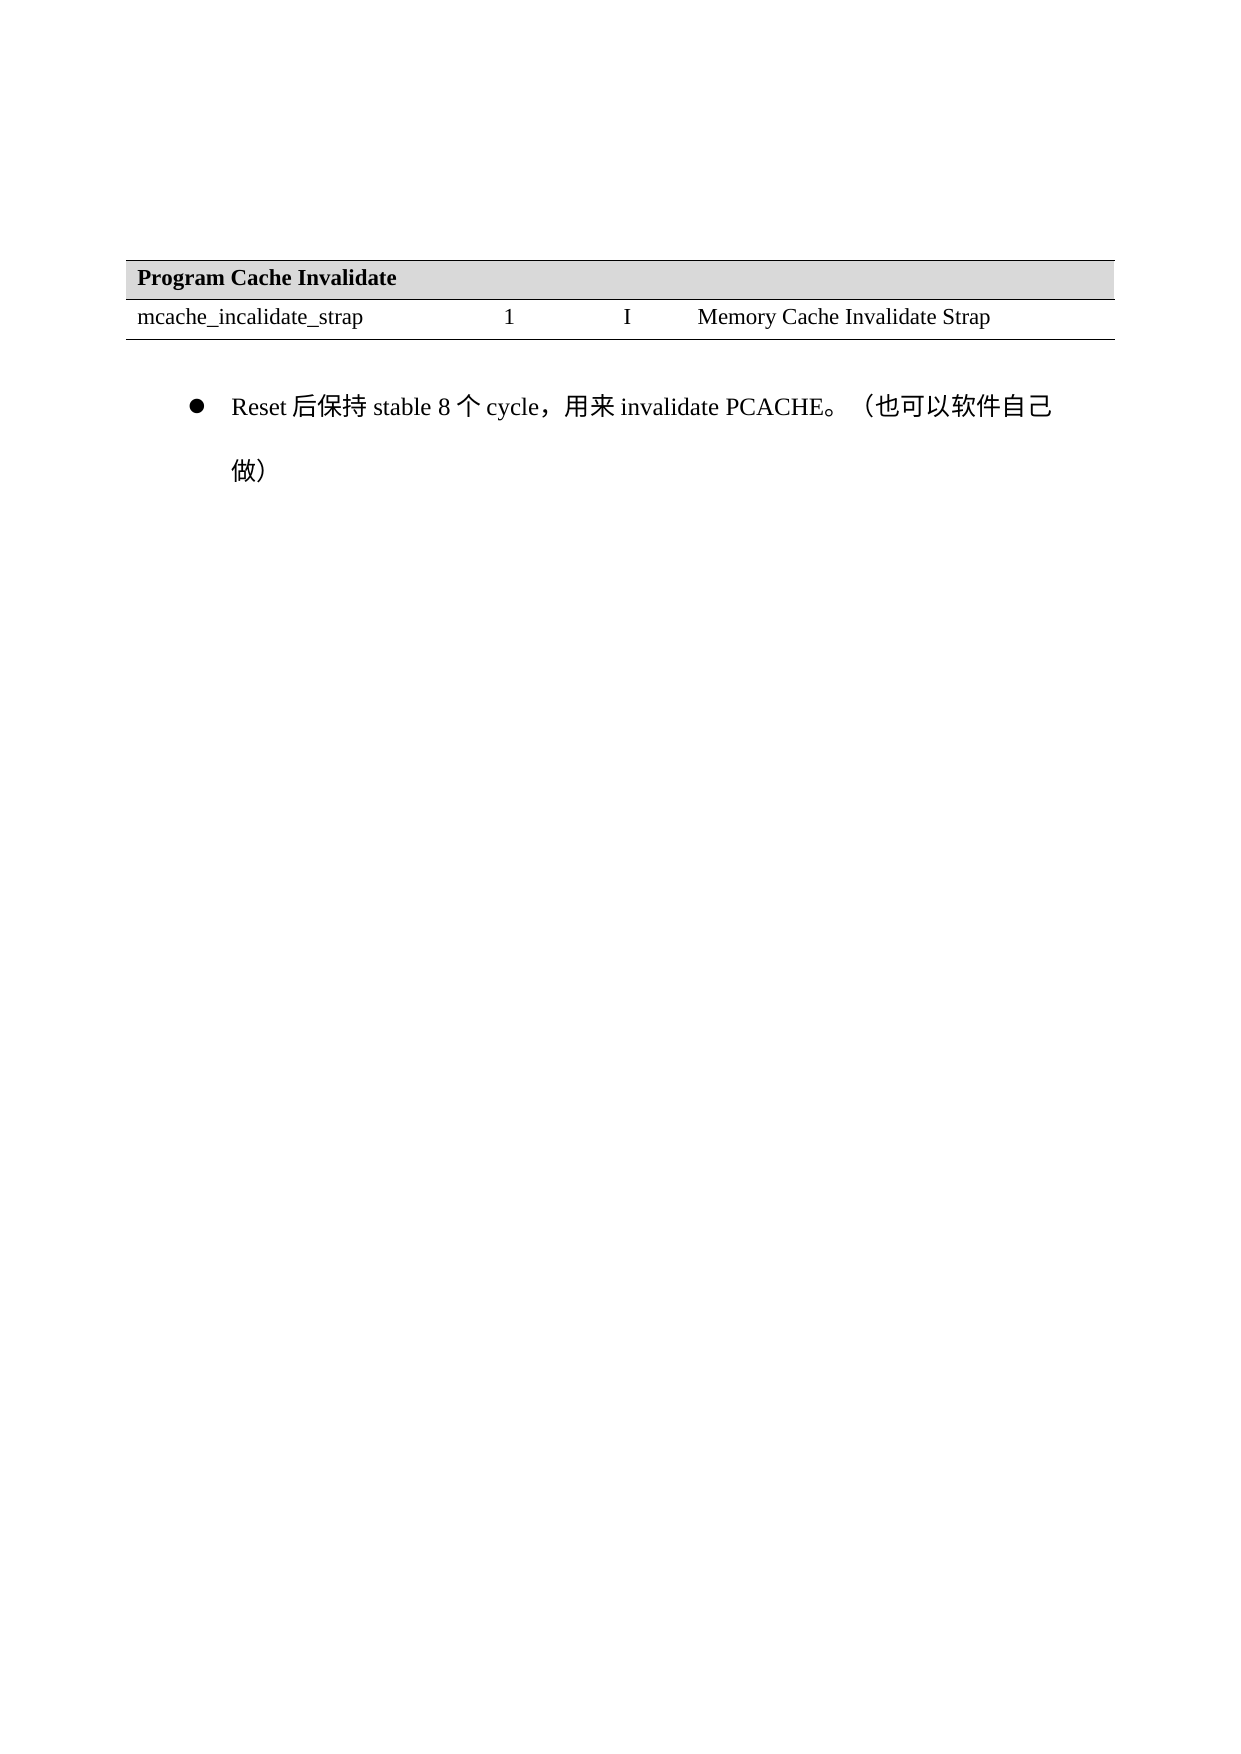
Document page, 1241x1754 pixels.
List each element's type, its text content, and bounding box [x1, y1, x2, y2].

list Reset后保持stable 8个cycle，用来invalidate PCACHE。（也可以软件自己做） [187, 372, 1053, 502]
table_header [686, 261, 1114, 299]
table_header [568, 261, 686, 299]
table_header Program Cache Invalidate [126, 261, 450, 299]
table_cell mcache_incalidate_strap [126, 300, 450, 338]
table_cell 1 [450, 300, 568, 338]
table_cell Memory Cache Invalidate Strap [686, 300, 1114, 338]
table_cell I [568, 300, 686, 338]
table_header [450, 261, 568, 299]
